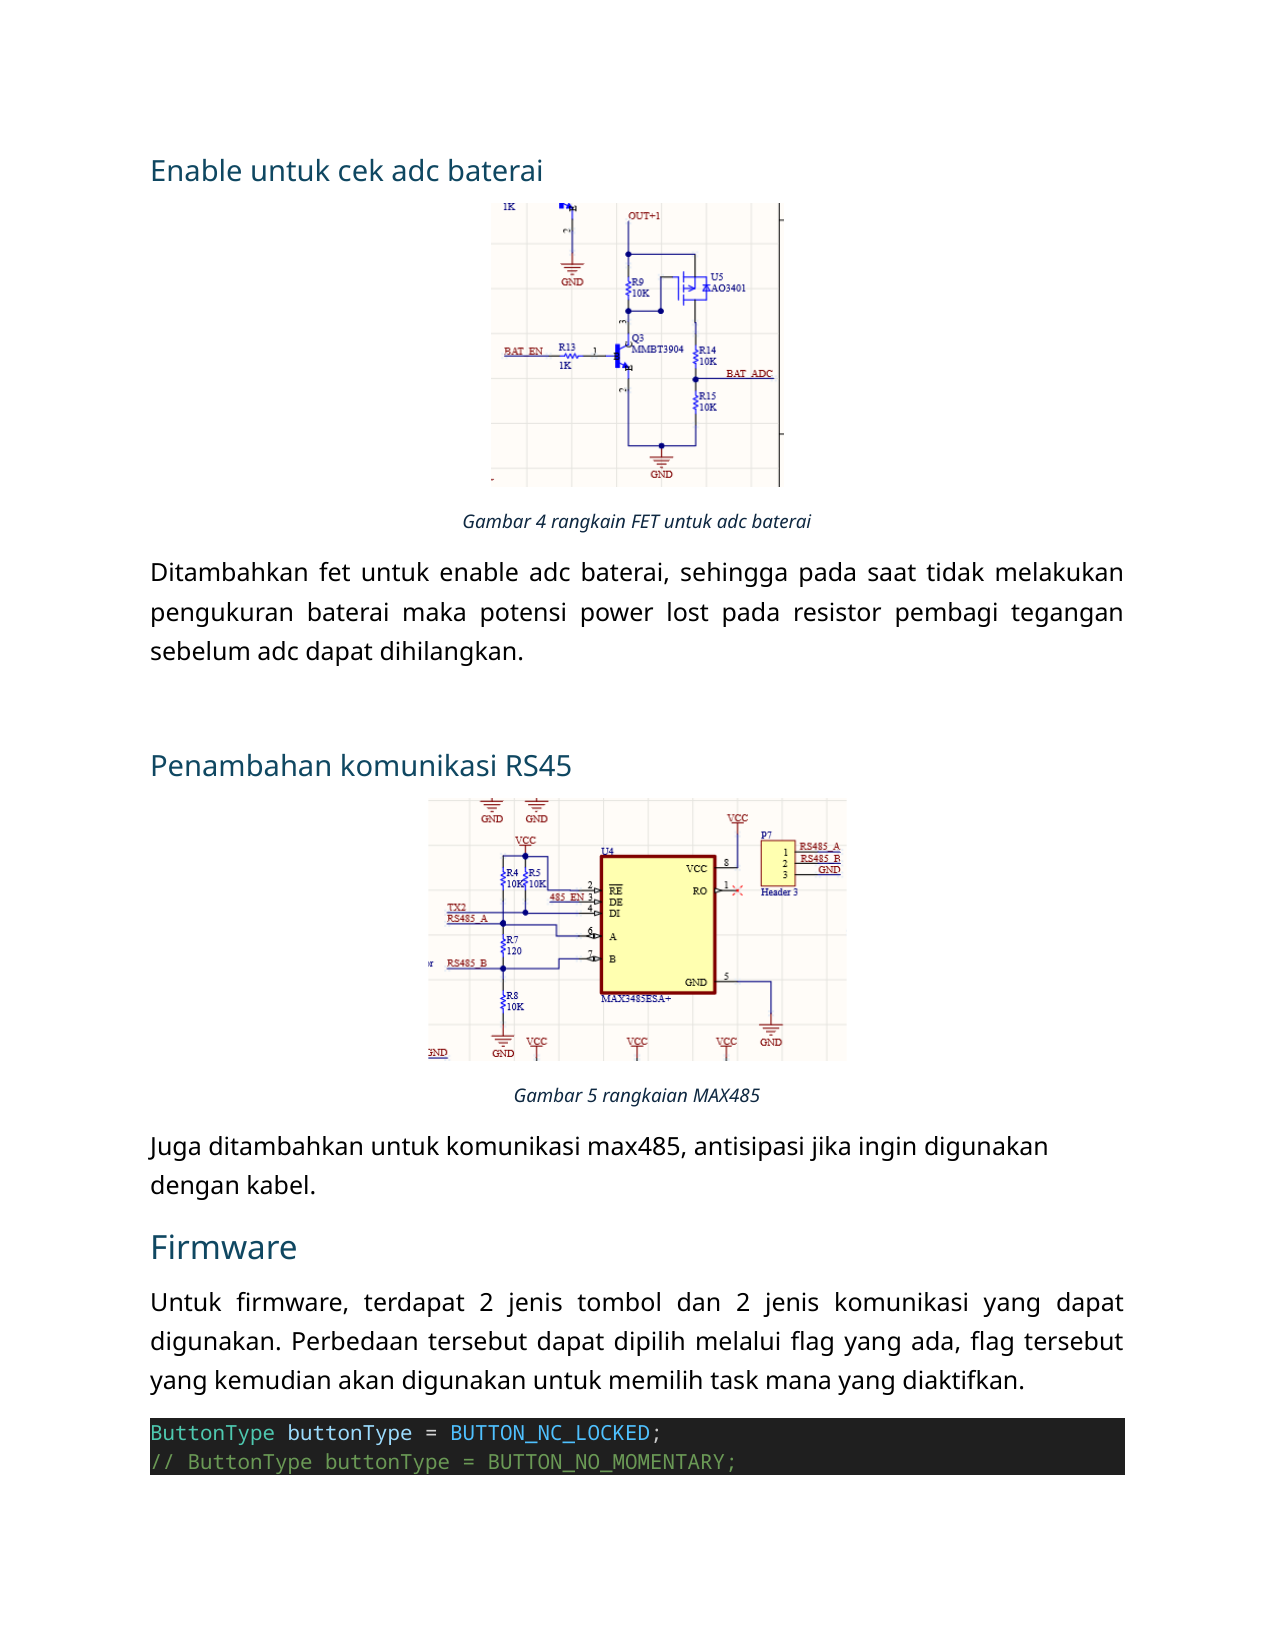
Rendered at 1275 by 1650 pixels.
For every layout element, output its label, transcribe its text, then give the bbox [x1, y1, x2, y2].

picture [428, 798, 847, 1061]
picture [491, 203, 784, 487]
text ButtonType buttonType = BUTTON_NC_LOCKED; [150, 1418, 1125, 1447]
text // ButtonType buttonType = BUTTON_NO_MOMENTARY; [150, 1447, 1125, 1475]
text Ditambahkan fet untuk enable adc baterai, sehingga pada saat tidak melakukan pengukuran baterai maka potensi power lost pada resistor pembagi tegangan sebelum adc dapat dihilangkan. [150, 555, 1125, 667]
text Untuk firmware, terdapat 2 jenis tombol dan 2 jenis komunikasi yang dapat digunakan. Perbedaan tersebut dapat dipilih melalui flag yang ada, flag tersebut yang kemudian akan digunakan untuk memilih task mana yang diaktifkan. [150, 1284, 1125, 1397]
subtitle Penambahan komunikasi RS45 [150, 745, 1125, 785]
subtitle Firmware [150, 1224, 1125, 1269]
subtitle Enable untuk cek adc baterai [150, 150, 1125, 190]
text Juga ditambahkan untuk komunikasi max485, antisipasi jika ingin digunakan dengan kabel. [150, 1129, 1125, 1202]
